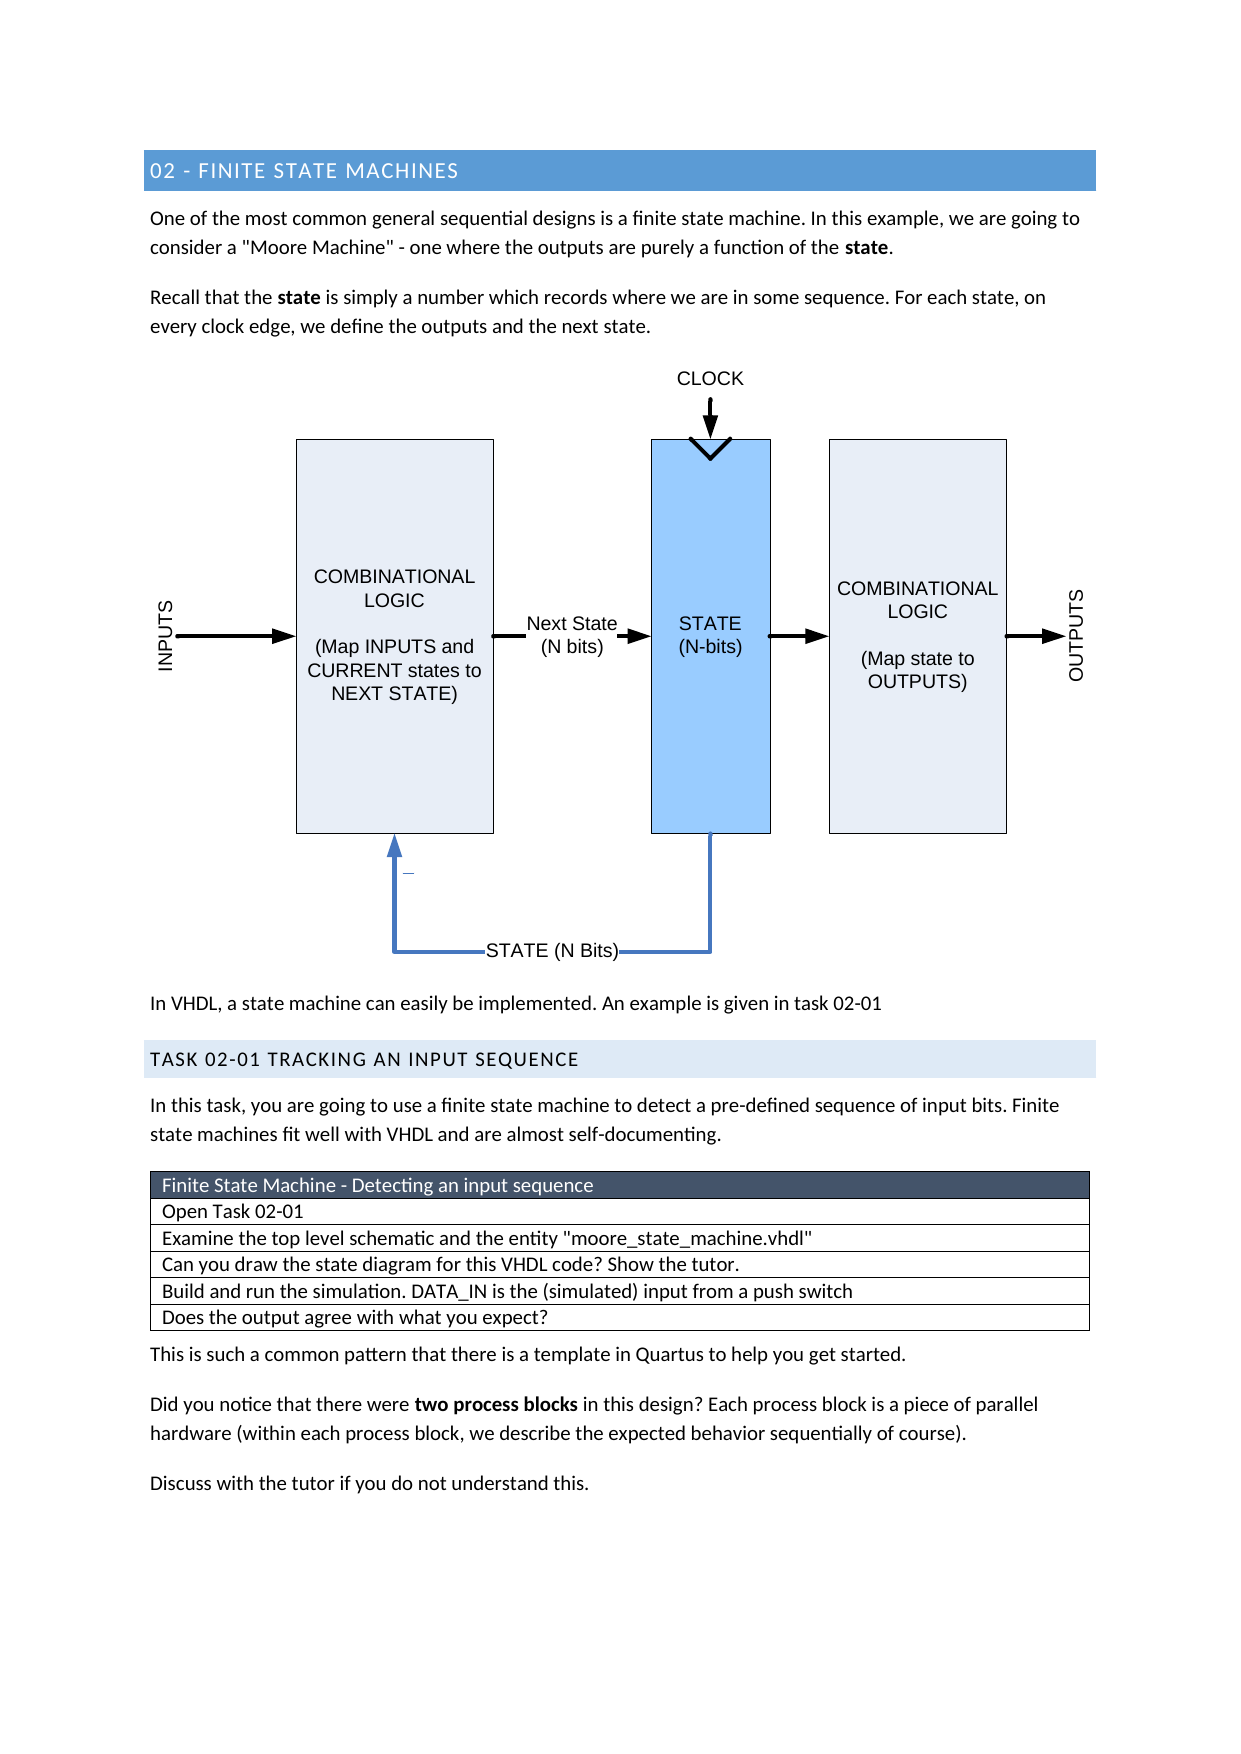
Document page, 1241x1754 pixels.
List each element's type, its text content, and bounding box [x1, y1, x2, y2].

text Did you notice that there were two process blocks in this design? Each process block is a piece of parallel hardware (within each process block, we describe the expected behavior sequentially of course). [150, 1391, 1090, 1446]
subtitle 02 - Finite State Machines [150, 156, 1090, 184]
text Recall that the state is simply a number which records where we are in some sequence. For each state, on every clock edge, we define the outputs and the next state. [150, 284, 1090, 339]
text This is such a common pattern that there is a template in Quartus to help you get started. [150, 1341, 1090, 1367]
table_cell Does the output agree with what you expect? [151, 1305, 1089, 1330]
table_cell Build and run the simulation. DATA_IN is the (simulated) input from a push switch [151, 1278, 1089, 1303]
table_cell Can you draw the state diagram for this VHDL code? Show the tutor. [151, 1252, 1089, 1277]
table_header Finite State Machine - Detecting an input sequence [151, 1172, 1089, 1198]
text One of the most common general sequential designs is a finite state machine. In this example, we are going to consider a "Moore Machine" - one where the outputs are purely a function of the state. [150, 205, 1090, 260]
text In this task, you are going to use a finite state machine to detect a pre-defined sequence of input bits. Finite state machines fit well with VHDL and are almost self-documenting. [150, 1092, 1090, 1147]
table_cell Open Task 02-01 [151, 1199, 1089, 1224]
text Discuss with the tutor if you do not understand this. [150, 1471, 1090, 1496]
subtitle TASK 02-01 Tracking an Input Sequence [150, 1046, 1090, 1072]
text In VHDL, a state machine can easily be implemented. An example is given in task 02-01 [150, 990, 1090, 1015]
table_cell Examine the top level schematic and the entity "moore_state_machine.vhdl" [151, 1225, 1089, 1251]
